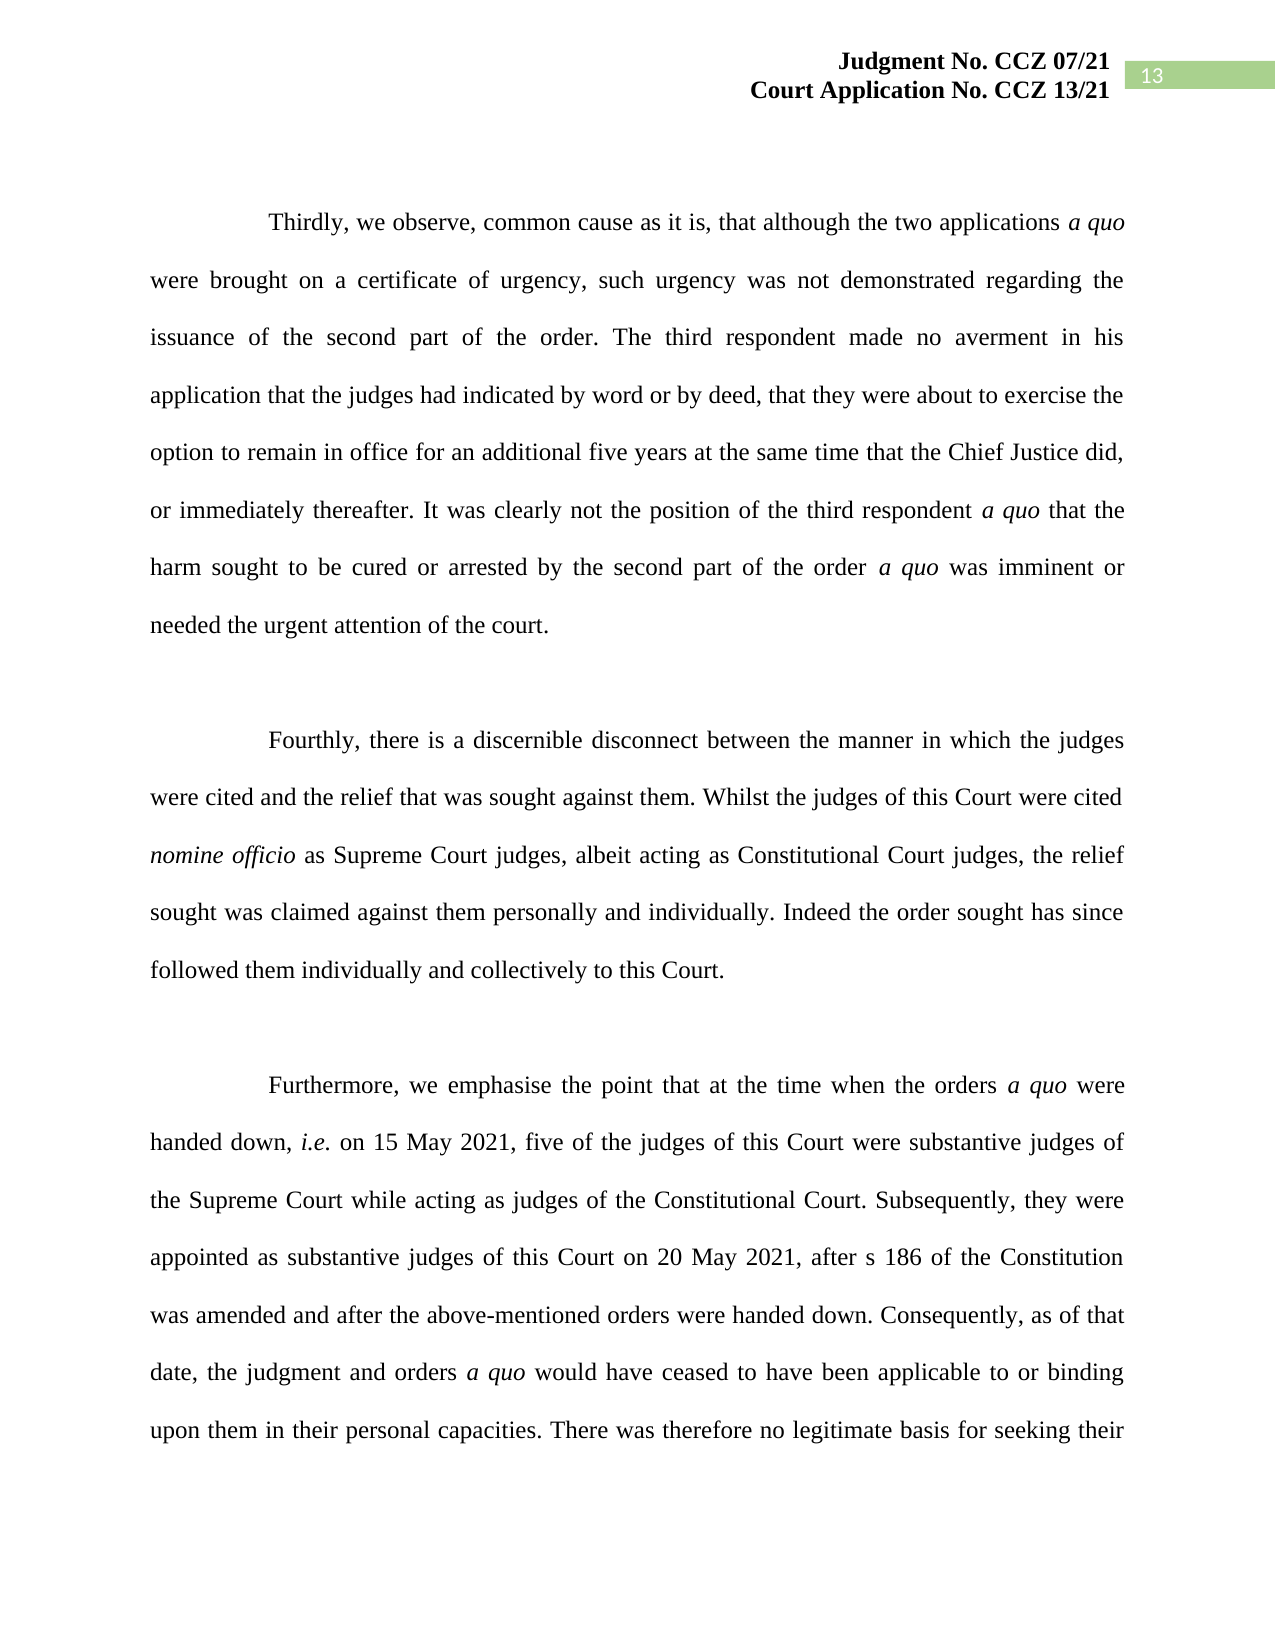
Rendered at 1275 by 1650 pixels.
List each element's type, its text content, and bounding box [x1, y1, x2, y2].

text Thirdly, we observe, common cause as it is, that although the two applications a quo were brought on a certificate of urgency, such urgency was not demonstrated regarding the issuance of the second part of the order. The third respondent made no averment in his application that the judges had indicated by word or by deed, that they were about to exercise the option to remain in office for an additional five years at the same time that the Chief Justice did, or immediately thereafter. It was clearly not the position of the third respondent a quo that the harm sought to be cured or arrested by the second part of the order a quo was imminent or needed the urgent attention of the court. [150, 207, 1125, 639]
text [150, 1070, 1125, 1444]
text Fourthly, there is a discernible disconnect between the manner in which the judges were cited and the relief that was sought against them. Whilst the judges of this Court were cited nomine officio as Supreme Court judges, albeit acting as Constitutional Court judges, the relief sought was claimed against them personally and individually. Indeed the order sought has since followed them individually and collectively to this Court. [150, 725, 1125, 984]
